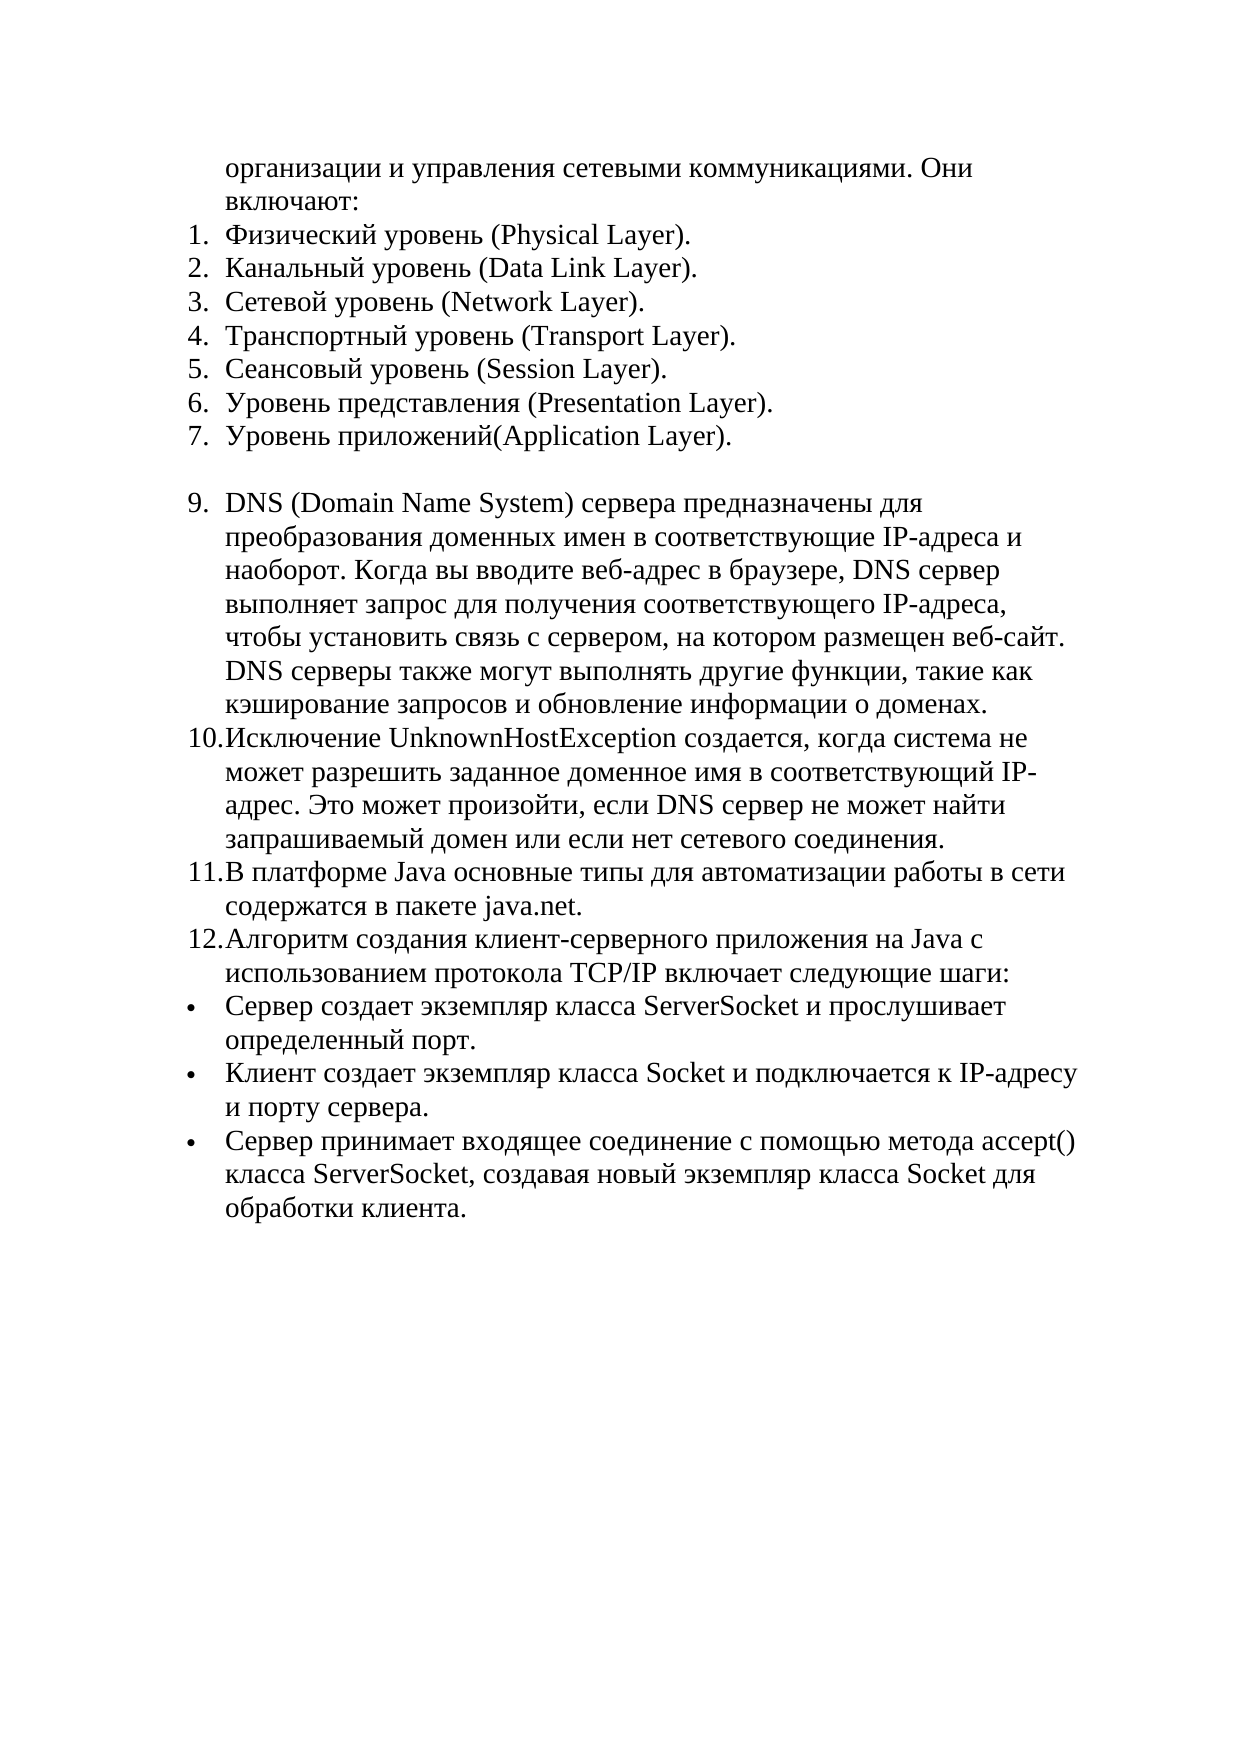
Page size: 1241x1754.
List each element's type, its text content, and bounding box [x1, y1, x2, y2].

list Исключение UnknownHostException создается, когда система не может разрешить заданное доменное имя в соответствующий IP-адрес. Это может произойти, если DNS сервер не может найти запрашиваемый домен или если нет сетевого соединения. [187, 720, 1090, 854]
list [187, 150, 1090, 217]
list Уровень представления (Presentation Layer). [187, 385, 1090, 418]
list В платформе Java основные типы для автоматизации работы в сети содержатся в пакете java.net. [187, 854, 1090, 921]
list Сервер принимает входящее соединение с помощью метода accept() класса ServerSocket, создавая новый экземпляр класса Socket для обработки клиента. [187, 1123, 1090, 1223]
list Сетевой уровень (Network Layer). [187, 284, 1090, 318]
list Алгоритм создания клиент-серверного приложения на Java с использованием протокола TCP/IP включает следующие шаги: [187, 921, 1090, 988]
list Сеансовый уровень (Session Layer). [187, 351, 1090, 385]
list DNS (Domain Name System) сервера предназначены для преобразования доменных имен в соответствующие IP-адреса и наоборот. Когда вы вводите веб-адрес в браузере, DNS сервер выполняет запрос для получения соответствующего IP-адреса, чтобы установить связь с сервером, на котором размещен веб-сайт. DNS серверы также могут выполнять другие функции, такие как кэширование запросов и обновление информации о доменах. [187, 485, 1090, 720]
list Транспортный уровень (Transport Layer). [187, 318, 1090, 351]
list Канальный уровень (Data Link Layer). [187, 251, 1090, 284]
list Уровень приложений(Application Layer). [187, 418, 1090, 452]
list Физический уровень (Physical Layer). [187, 217, 1090, 251]
list Клиент создает экземпляр класса Socket и подключается к IP-адресу и порту сервера. [187, 1056, 1090, 1123]
list Сервер создает экземпляр класса ServerSocket и прослушивает определенный порт. [187, 988, 1090, 1056]
